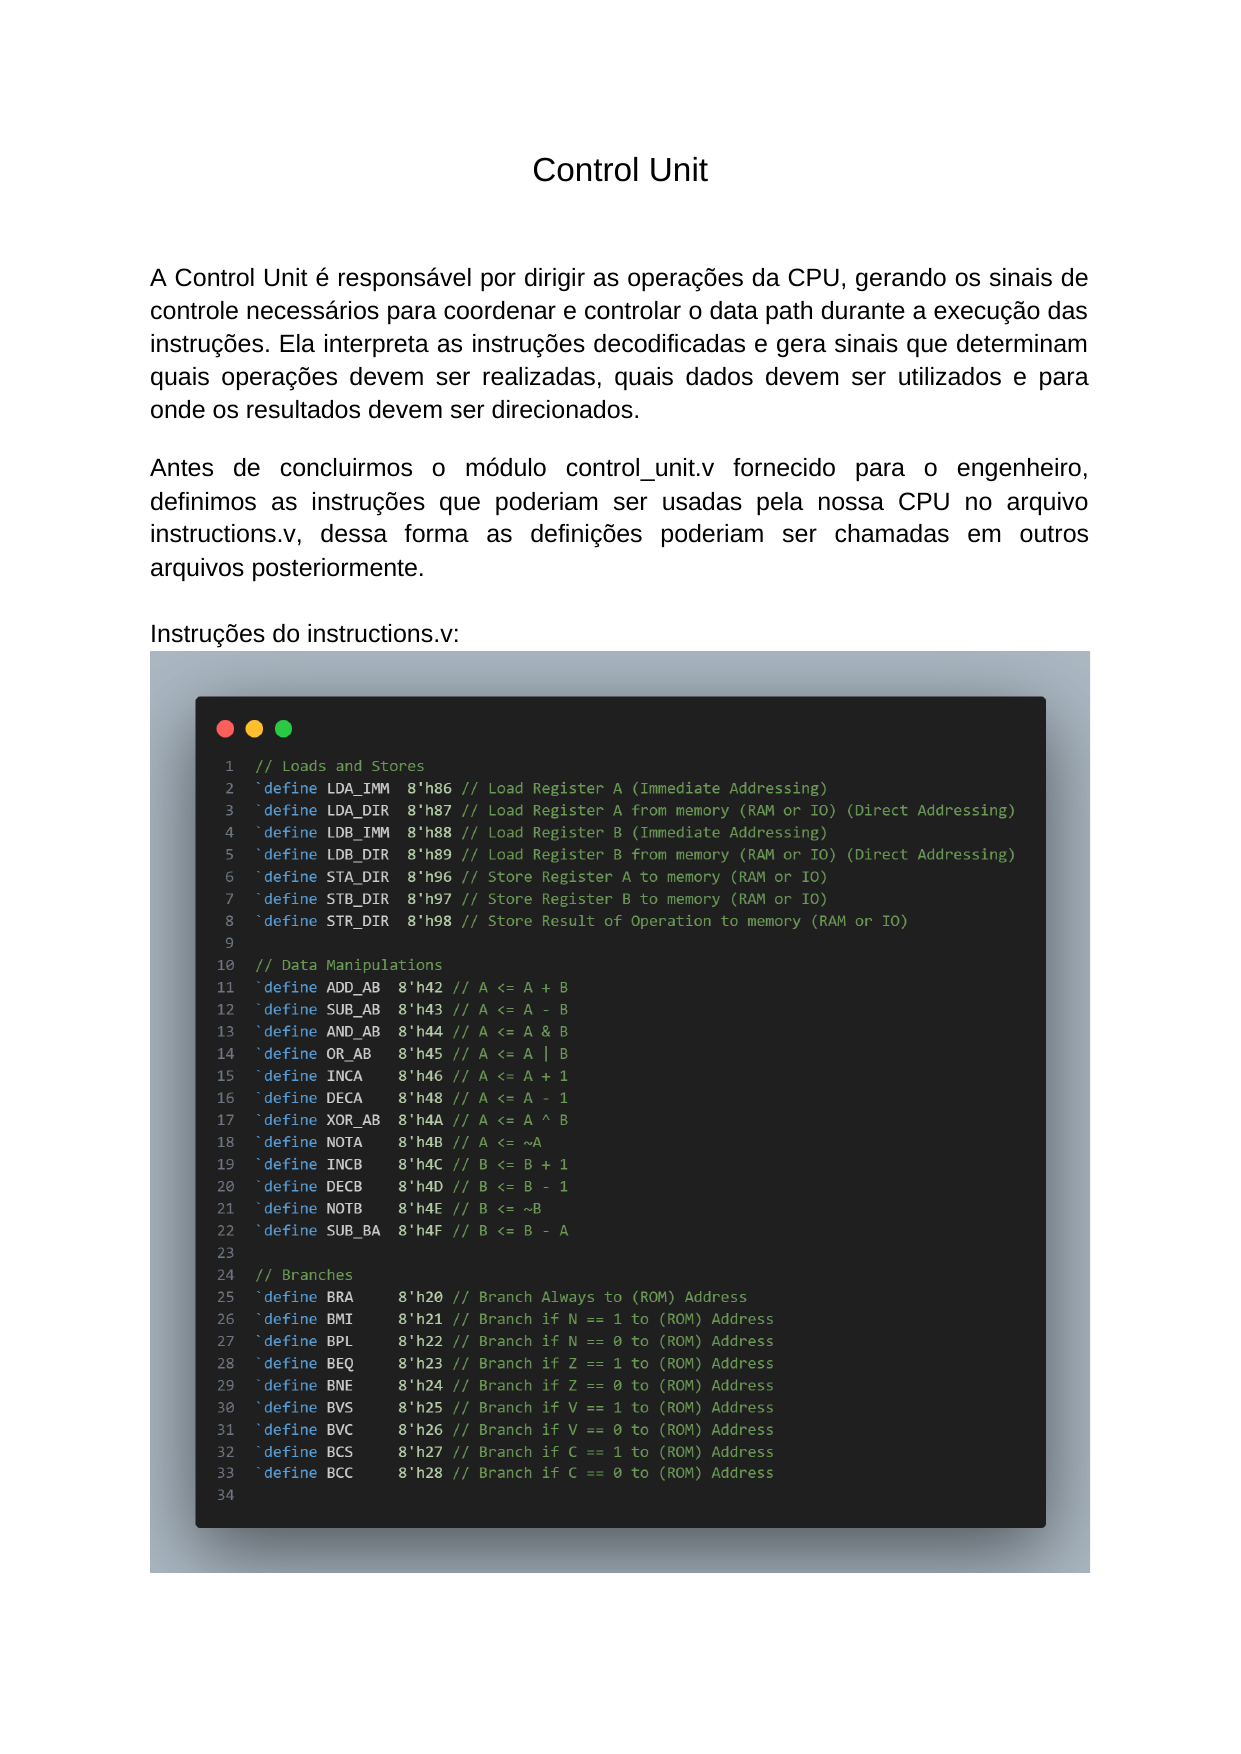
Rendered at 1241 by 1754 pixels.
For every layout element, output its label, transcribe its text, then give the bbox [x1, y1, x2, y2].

text Antes de concluirmos o módulo control_unit.v fornecido para o engenheiro, definimos as instruções que poderiam ser usadas pela nossa CPU no arquivo instructions.v, dessa forma as definições poderiam ser chamadas em outros arquivos posteriormente. [150, 453, 1090, 581]
text A Control Unit é responsável por dirigir as operações da CPU, gerando os sinais de controle necessários para coordenar e controlar o data path durante a execução das instruções. Ela interpreta as instruções decodificadas e gera sinais que determinam quais operações devem ser realizadas, quais dados devem ser utilizados e para onde os resultados devem ser direcionados. [150, 263, 1090, 424]
text Instruções do instructions.v: [150, 618, 1090, 647]
text Control Unit [150, 150, 1090, 188]
picture [150, 651, 1091, 1573]
